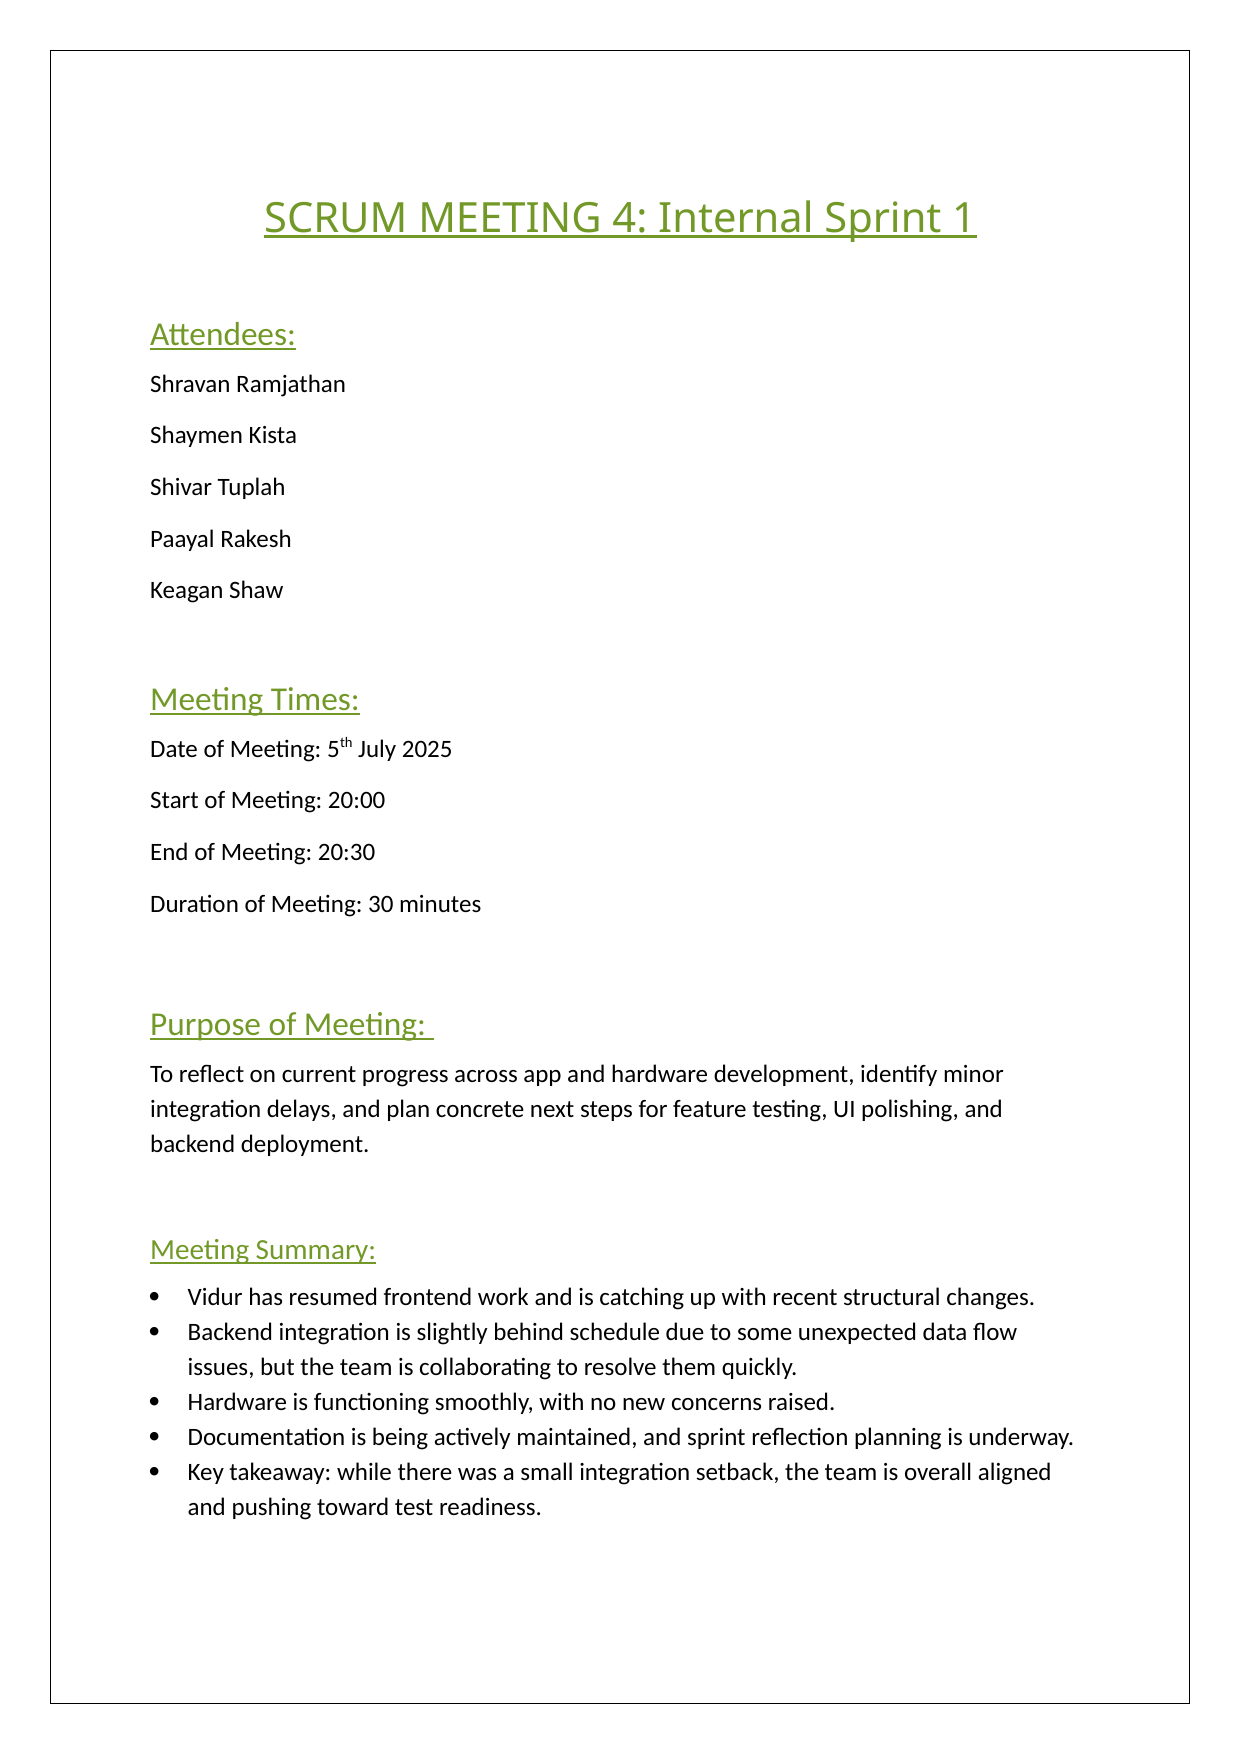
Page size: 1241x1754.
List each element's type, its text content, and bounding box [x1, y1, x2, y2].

text Duration of Meeting: 30 minutes [150, 888, 1090, 918]
text Shivar Tuplah [150, 471, 1090, 502]
text Shaymen Kista [150, 419, 1090, 450]
text Keagan Shaw [150, 574, 1090, 605]
list Backend integration is slightly behind schedule due to some unexpected data flow issues, but the team is collaborating to resolve them quickly. [150, 1316, 1090, 1381]
subtitle Purpose of Meeting: [150, 1003, 1090, 1044]
subtitle SCRUM MEETING 4: Internal Sprint 1 [150, 187, 1090, 244]
list Key takeaway: while there was a small integration setback, the team is overall aligned and pushing toward test readiness. [150, 1456, 1090, 1521]
list Hardware is functioning smoothly, with no new concerns raised. [150, 1386, 1090, 1416]
text End of Meeting: 20:30 [150, 836, 1090, 867]
text Start of Meeting: 20:00 [150, 784, 1090, 815]
subtitle Attendees: [150, 313, 1090, 353]
text Paayal Rakesh [150, 523, 1090, 553]
subtitle Meeting Summary: [150, 1231, 1090, 1267]
list Documentation is being actively maintained, and sprint reflection planning is underway. [150, 1421, 1090, 1451]
subtitle Meeting Times: [150, 678, 1090, 718]
text Date of Meeting: 5th July 2025 [150, 733, 1090, 763]
text Shravan Ramjathan [150, 368, 1090, 398]
list Vidur has resumed frontend work and is catching up with recent structural changes. [150, 1281, 1090, 1311]
text To reflect on current progress across app and hardware development, identify minor integration delays, and plan concrete next steps for feature testing, UI polishing, and backend deployment. [150, 1058, 1090, 1159]
